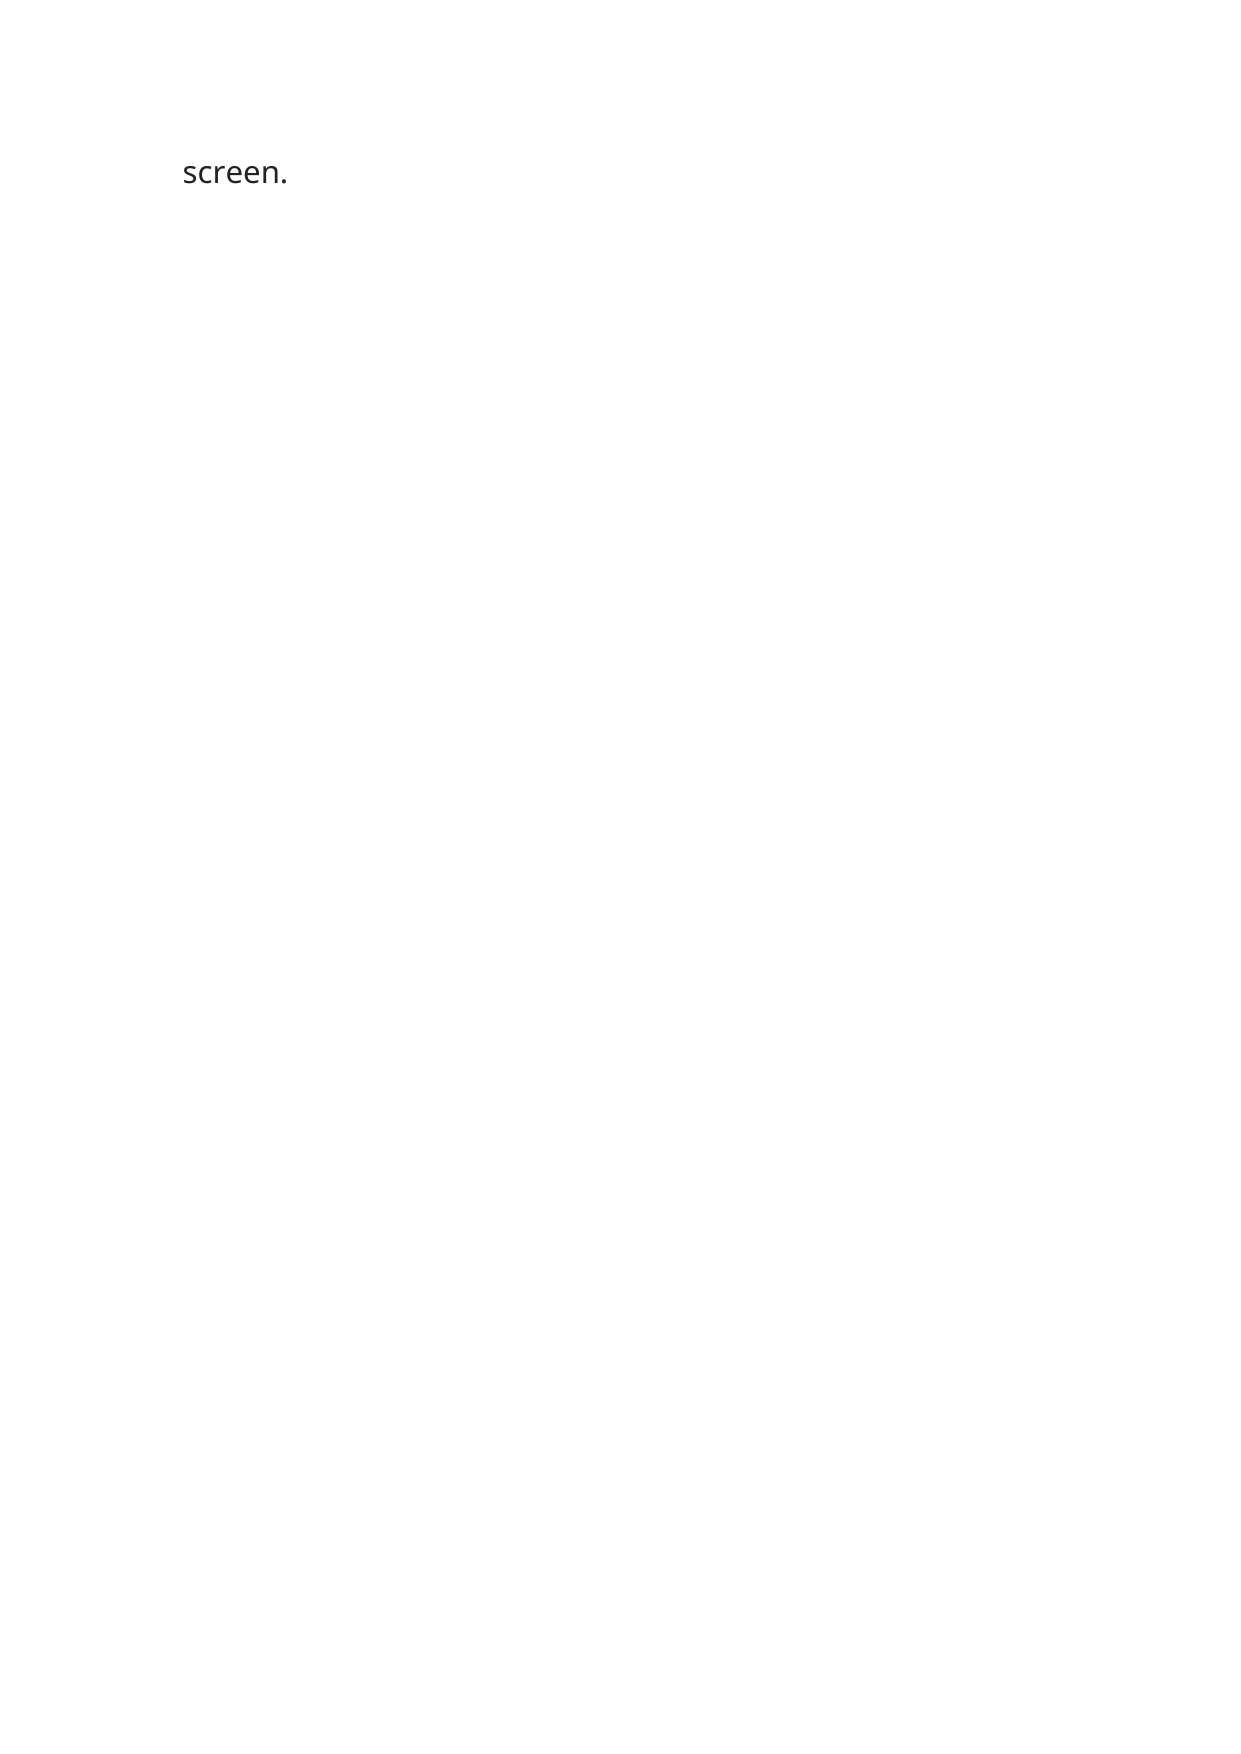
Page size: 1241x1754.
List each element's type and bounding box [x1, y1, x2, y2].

text [150, 150, 1090, 223]
